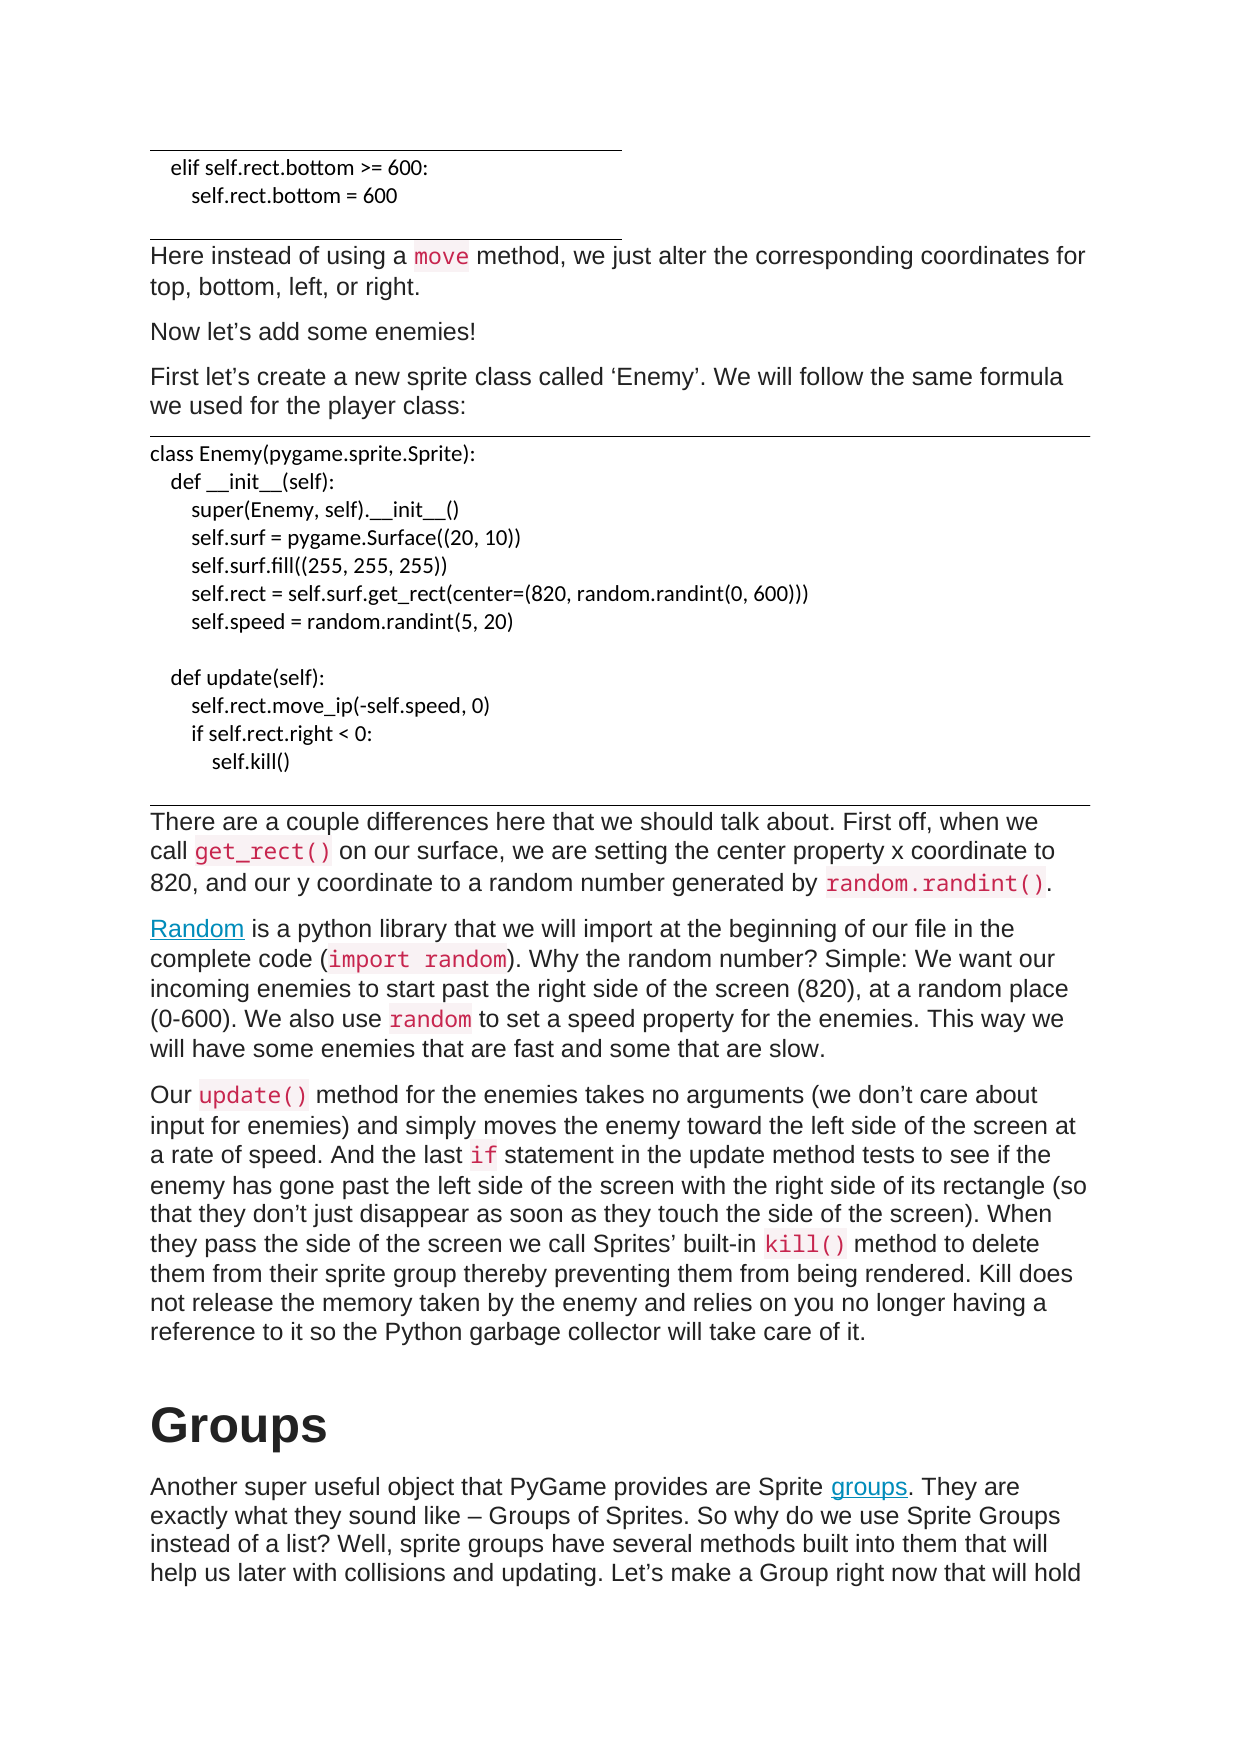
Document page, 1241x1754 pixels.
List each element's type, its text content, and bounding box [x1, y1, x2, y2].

text Now let’s add some enemies! [150, 317, 1090, 346]
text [150, 1472, 1090, 1587]
text Our update() method for the enemies takes no arguments (we don’t care about input for enemies) and simply moves the enemy toward the left side of the screen at a rate of speed. And the last if statement in the update method tests to see if the enemy has gone past the left side of the screen with the right side of its rectangle (so that they don’t just disappear as soon as they touch the side of the screen). When they pass the side of the screen we call Sprites’ built-in kill() method to delete them from their sprite group thereby preventing them from being rendered. Kill does not release the memory taken by the enemy and relies on you no longer having a reference to it so the Python garbage collector will take care of it. [150, 1079, 1090, 1346]
text Groups [150, 1396, 1090, 1453]
text First let’s create a new sprite class called ‘Enemy’. We will follow the same formula we used for the player class: [150, 362, 1090, 419]
text Random is a python library that we will import at the beginning of our file in the complete code (import random). Why the random number? Simple: We want our incoming enemies to start past the right side of the screen (820), at a random place (0-600). We also use random to set a speed property for the enemies. This way we will have some enemies that are fast and some that are slow. [150, 914, 1090, 1063]
table_header class Enemy(pygame.sprite.Sprite): def __init__(self): super(Enemy, self).__init__() self.surf = pygame.Surface((20, 10)) self.surf.fill((255, 255, 255)) self.rect = self.surf.get_rect(center=(820, random.randint(0, 600))) self.speed = random.randint(5, 20) def update(self): self.rect.move_ip(-self.speed, 0) if self.rect.right < 0: self.kill() [150, 437, 1090, 805]
text Here instead of using a move method, we just alter the corresponding coordinates for top, bottom, left, or right. [150, 240, 1090, 300]
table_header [150, 151, 622, 239]
text There are a couple differences here that we should talk about. First off, when we call get_rect() on our surface, we are setting the center property x coordinate to 820, and our y coordinate to a random number generated by random.randint(). [150, 806, 1090, 898]
